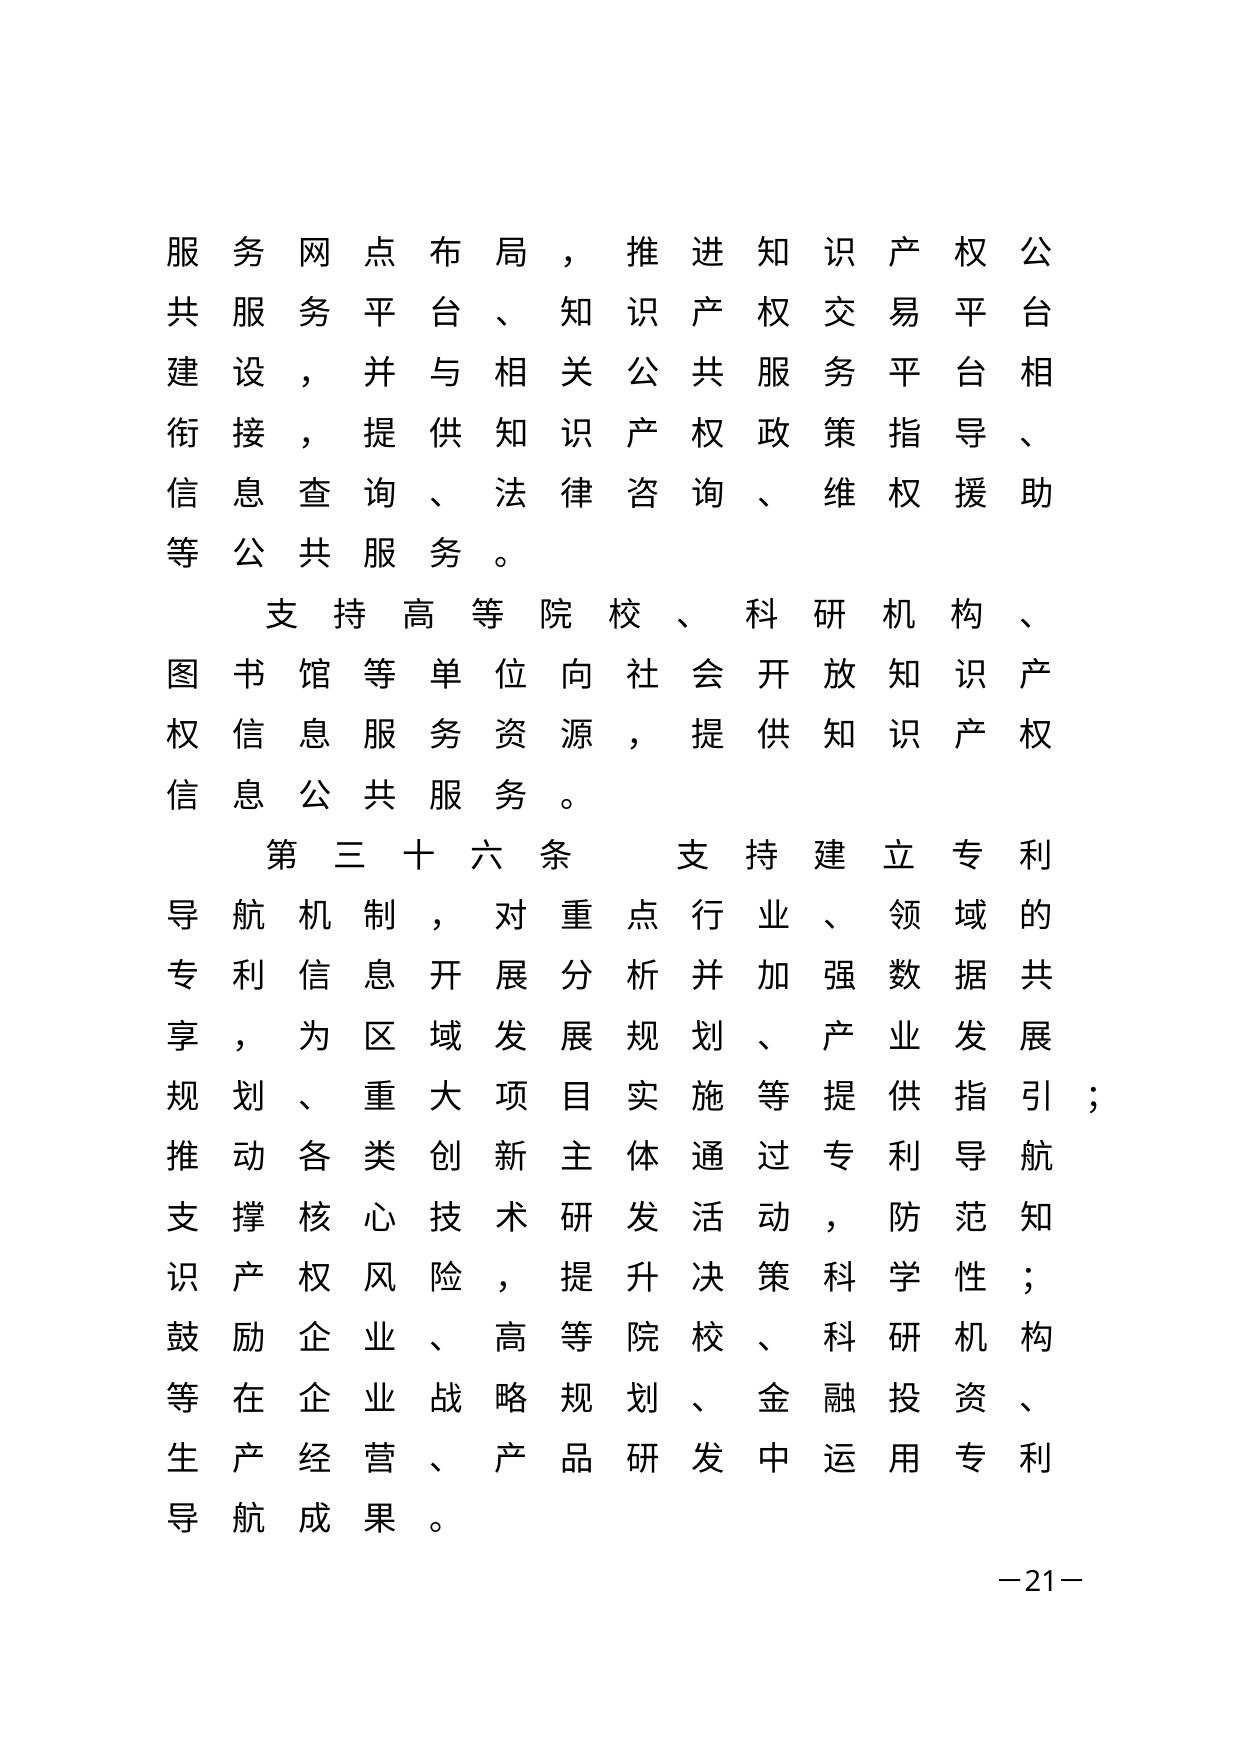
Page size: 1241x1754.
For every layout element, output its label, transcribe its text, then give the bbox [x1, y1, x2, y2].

text 第三十五条 知识产权管理部门应当制定知识产权公共服务清单，建立健全知识产权公共服务体系，加强知识产权信息公共服务网点布局，推进知识产权公共服务平台、知识产权交易平台建设，并与相关公共服务平台相衔接，提供知识产权政策指导、信息查询、法律咨询、维权援助等公共服务。 [167, 219, 1085, 581]
text 第三十六条 支持建立专利导航机制，对重点行业、领域的专利信息开展分析并加强数据共享，为区域发展规划、产业发展规划、重大项目实施等提供指引；推动各类创新主体通过专利导航支撑核心技术研发活动，防范知识产权风险，提升决策科学性；鼓励企业、高等院校、科研机构等在企业战略规划、金融投资、生产经营、产品研发中运用专利导航成果。 [167, 823, 1085, 1546]
text 支持高等院校、科研机构、图书馆等单位向社会开放知识产权信息服务资源，提供知识产权信息公共服务。 [167, 581, 1085, 823]
